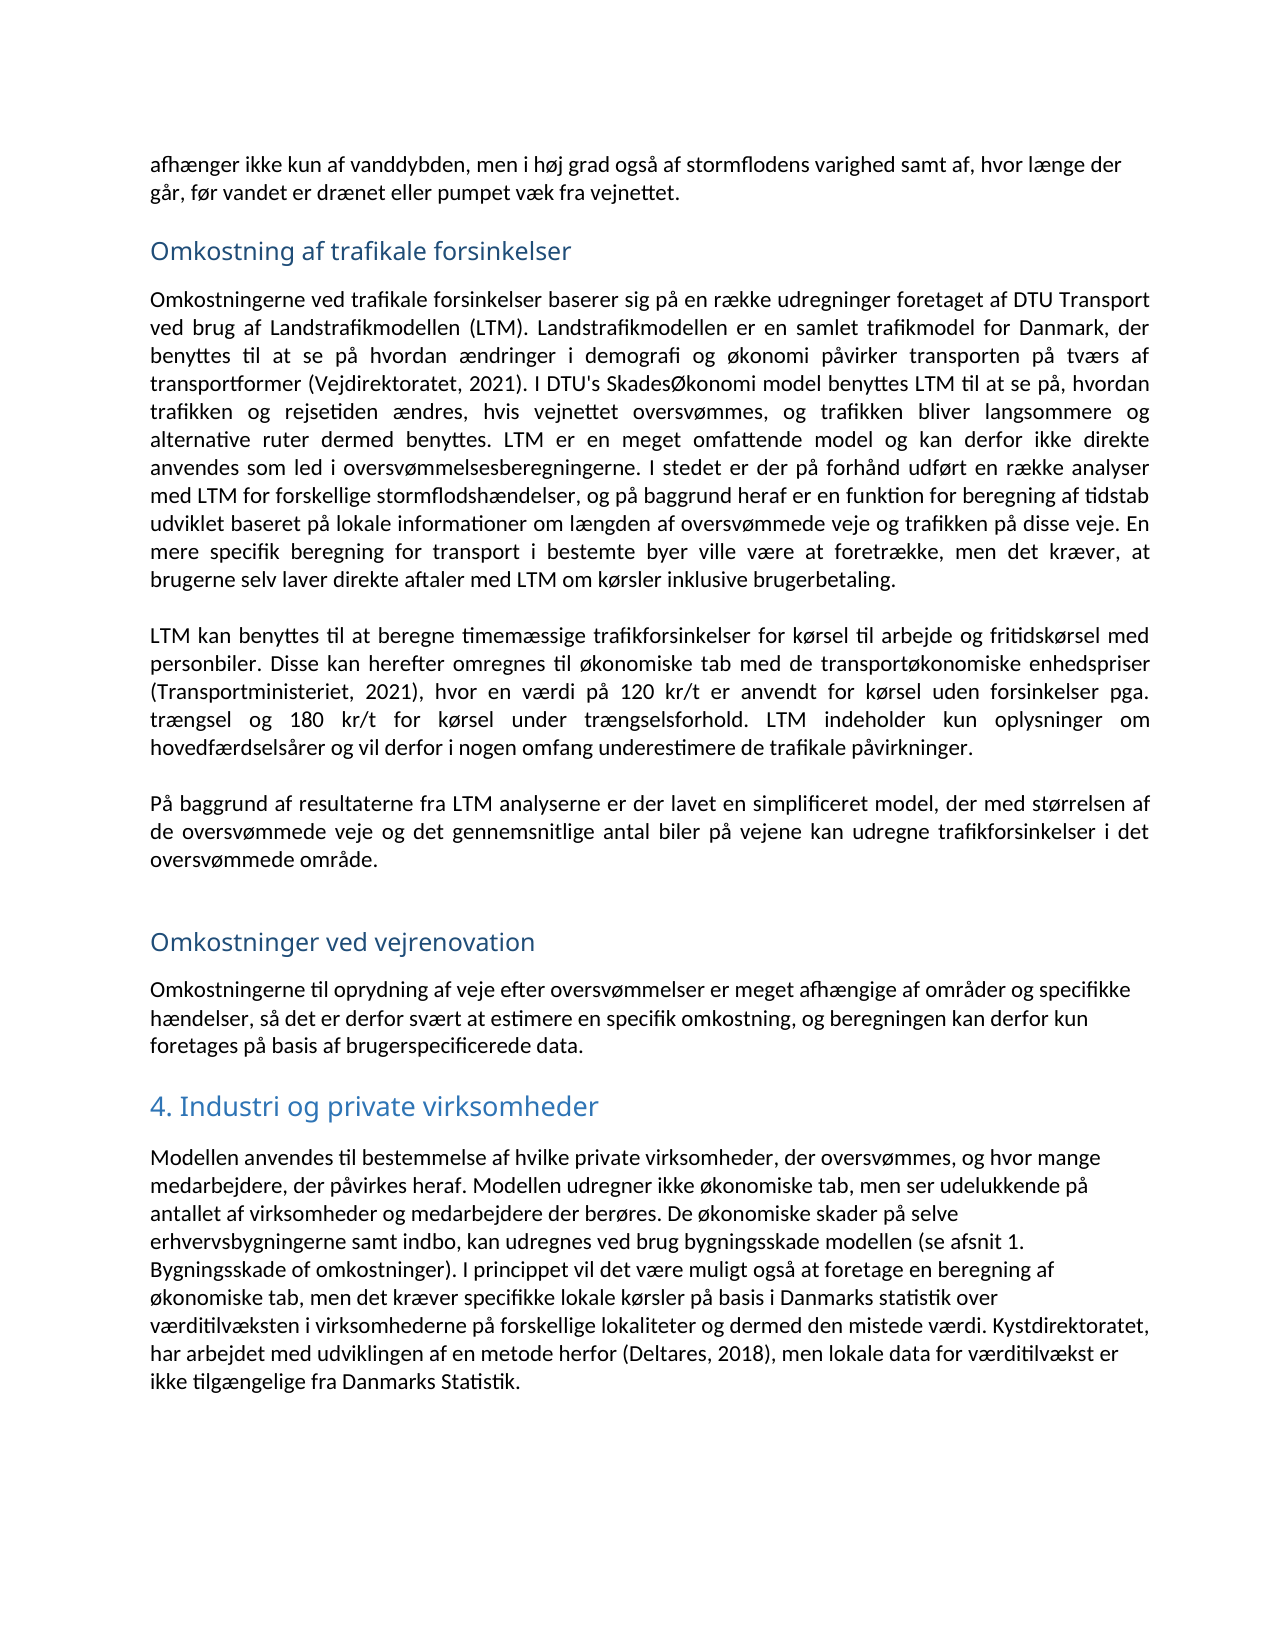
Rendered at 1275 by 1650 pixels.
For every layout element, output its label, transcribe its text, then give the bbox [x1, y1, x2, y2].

text Omkostningerne til oprydning af veje efter oversvømmelser er meget afhængige af områder og specifikke hændelser, så det er derfor svært at estimere en specifik omkostning, og beregningen kan derfor kun foretages på basis af brugerspecificerede data. [150, 976, 1152, 1060]
text Omkostningerne ved trafikale forsinkelser baserer sig på en række udregninger foretaget af DTU Transport ved brug af Landstrafikmodellen (LTM). Landstrafikmodellen er en samlet trafikmodel for Danmark, der benyttes til at se på hvordan ændringer i demografi og økonomi påvirker transporten på tværs af transportformer (Vejdirektoratet, 2021). I DTU's SkadesØkonomi model benyttes LTM til at se på, hvordan trafikken og rejsetiden ændres, hvis vejnettet oversvømmes, og trafikken bliver langsommere og alternative ruter dermed benyttes. LTM er en meget omfattende model og kan derfor ikke direkte anvendes som led i oversvømmelsesberegningerne. I stedet er der på forhånd udført en række analyser med LTM for forskellige stormflodshændelser, og på baggrund heraf er en funktion for beregning af tidstab udviklet baseret på lokale informationer om længden af oversvømmede veje og trafikken på disse veje. En mere specifik beregning for transport i bestemte byer ville være at foretrække, men det kræver, at brugerne selv laver direkte aftaler med LTM om kørsler inklusive brugerbetaling. [150, 285, 1152, 593]
text På baggrund af resultaterne fra LTM analyserne er der lavet en simplificeret model, der med størrelsen af de oversvømmede veje og det gennemsnitlige antal biler på vejene kan udregne trafikforsinkelser i det oversvømmede område. [150, 789, 1152, 873]
subtitle Omkostninger ved vejrenovation [150, 924, 1152, 959]
subtitle Omkostning af trafikale forsinkelser [150, 234, 1152, 268]
text LTM kan benyttes til at beregne timemæssige trafikforsinkelser for kørsel til arbejde og fritidskørsel med personbiler. Disse kan herefter omregnes til økonomiske tab med de transportøkonomiske enhedspriser (Transportministeriet, 2021), hvor en værdi på 120 kr/t er anvendt for kørsel uden forsinkelser pga. trængsel og 180 kr/t for kørsel under trængselsforhold. LTM indeholder kun oplysninger om hovedfærdselsårer og vil derfor i nogen omfang underestimere de trafikale påvirkninger. [150, 621, 1152, 761]
subtitle 4. Industri og private virksomheder [150, 1088, 1152, 1124]
text Modellen anvendes til bestemmelse af hvilke private virksomheder, der oversvømmes, og hvor mange medarbejdere, der påvirkes heraf. Modellen udregner ikke økonomiske tab, men ser udelukkende på antallet af virksomheder og medarbejdere der berøres. De økonomiske skader på selve erhvervsbygningerne samt indbo, kan udregnes ved brug bygningsskade modellen (se afsnit 1. Bygningsskade of omkostninger). I princippet vil det være muligt også at foretage en beregning af økonomiske tab, men det kræver specifikke lokale kørsler på basis i Danmarks statistik over værditilvæksten i virksomhederne på forskellige lokaliteter og dermed den mistede værdi. Kystdirektoratet, har arbejdet med udviklingen af en metode herfor (Deltares, 2018), men lokale data for værditilvækst er ikke tilgængelige fra Danmarks Statistik. [150, 1143, 1152, 1395]
